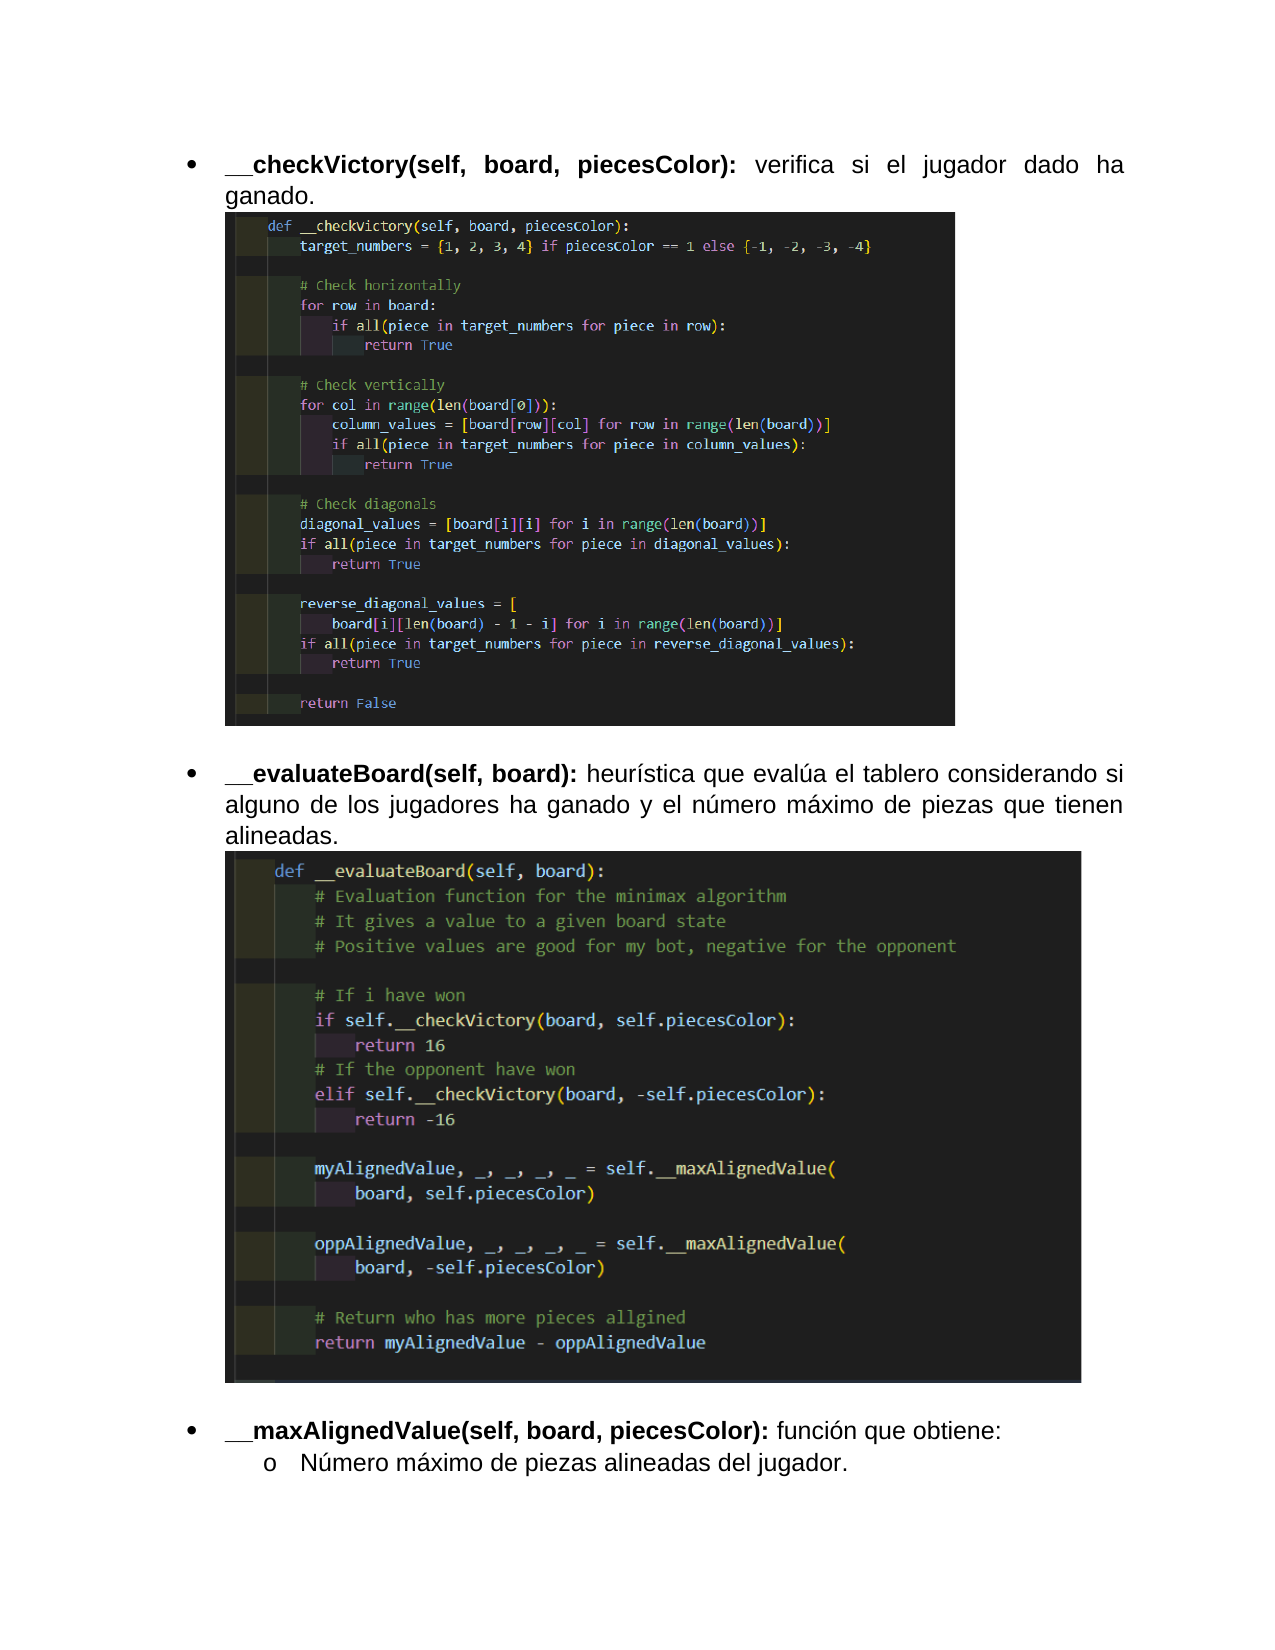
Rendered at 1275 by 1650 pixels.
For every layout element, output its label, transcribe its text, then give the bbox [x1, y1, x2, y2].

list __checkVictory(self, board, piecesColor): verifica si el jugador dado ha ganado. [187, 150, 1125, 210]
list Número máximo de piezas alineadas del jugador. [262, 1447, 1125, 1478]
list __maxAlignedValue(self, board, piecesColor): función que obtiene: [187, 1416, 1125, 1445]
picture [225, 851, 1082, 1383]
picture [225, 212, 956, 726]
list __evaluateBoard(self, board): heurística que evalúa el tablero considerando si alguno de los jugadores ha ganado y el número máximo de piezas que tienen alineadas. [187, 758, 1125, 849]
